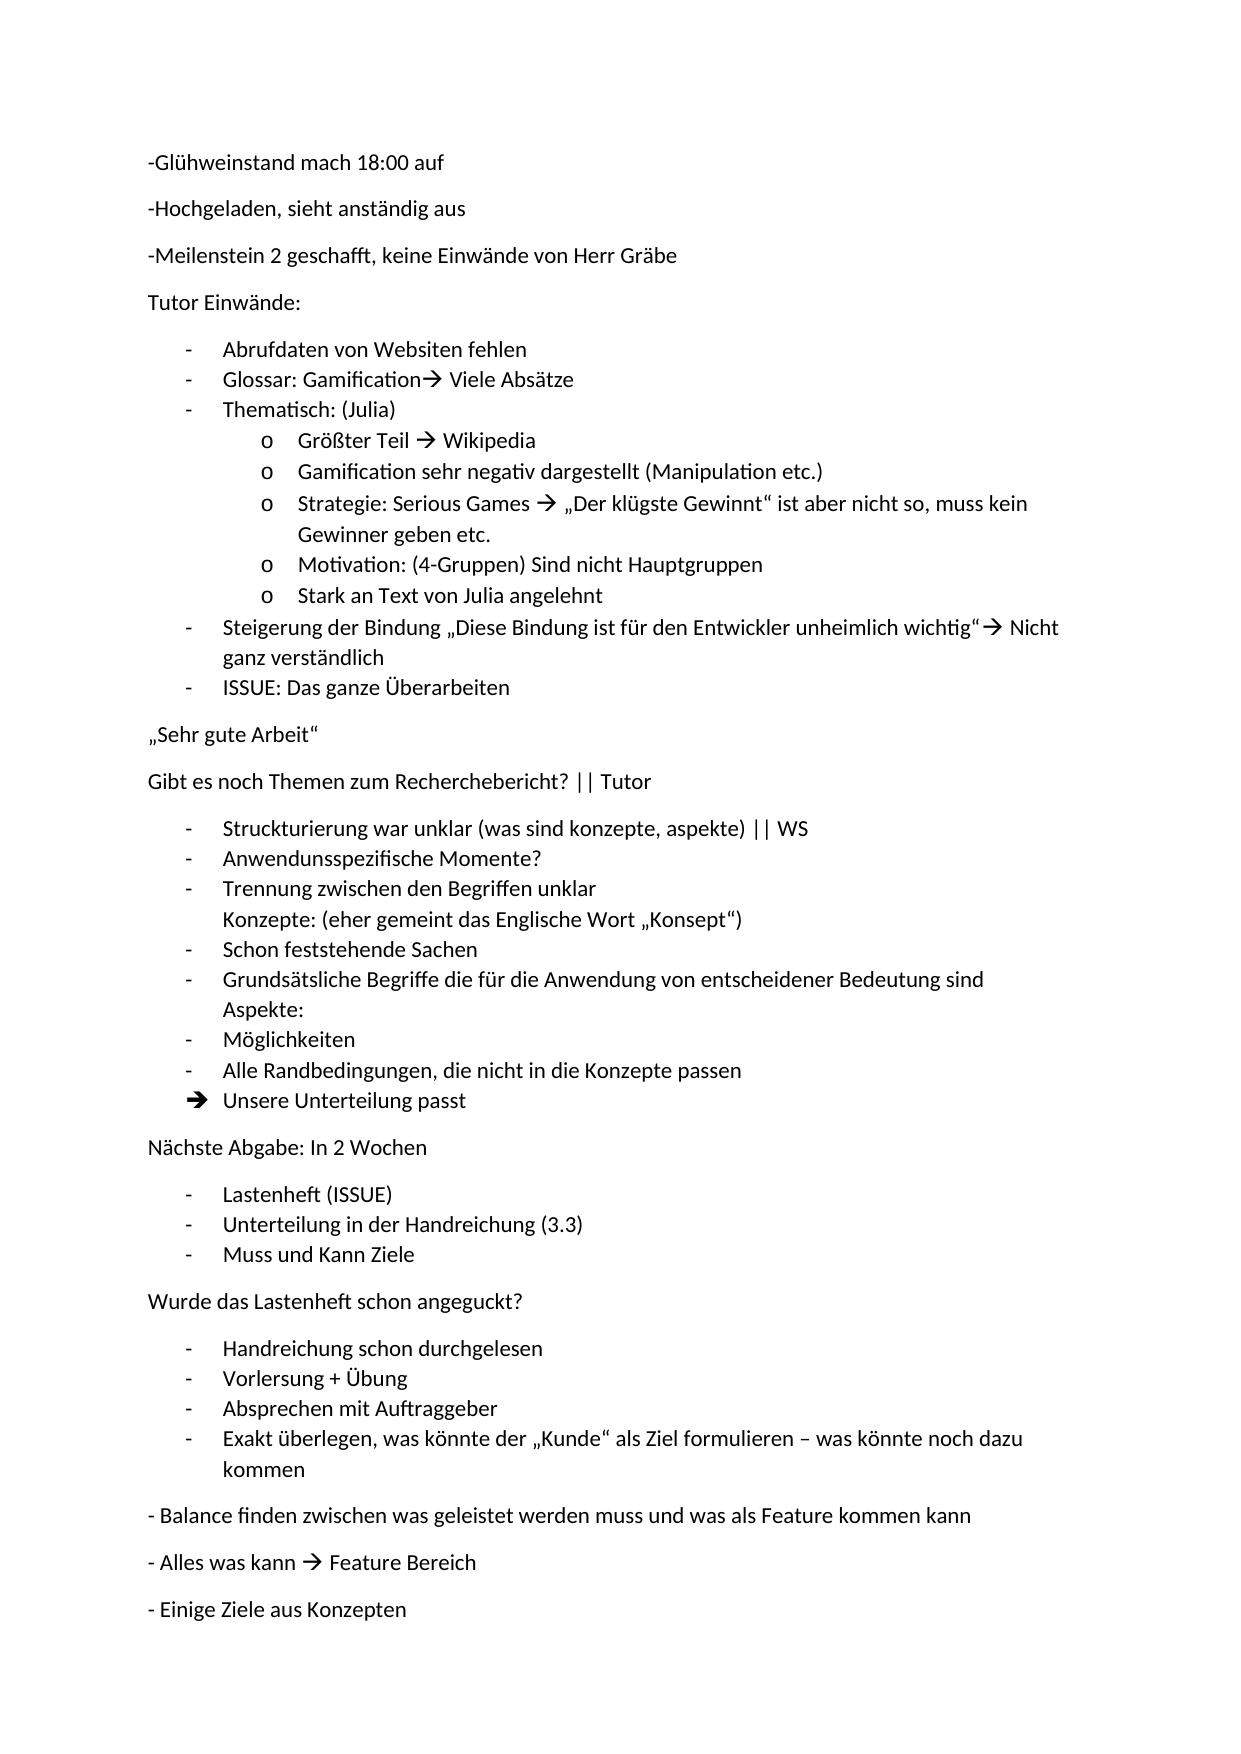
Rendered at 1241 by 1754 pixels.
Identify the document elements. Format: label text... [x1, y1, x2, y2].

text -Meilenstein 2 geschafft, keine Einwände von Herr Gräbe [148, 241, 1093, 269]
list Größter Teil Wikipedia [260, 426, 1093, 455]
text - Alles was kann Feature Bereich [148, 1548, 1093, 1577]
list Möglichkeiten [185, 1026, 1093, 1054]
text Nächste Abgabe: In 2 Wochen [148, 1133, 1093, 1161]
list Unterteilung in der Handreichung (3.3) [185, 1210, 1093, 1238]
list Exakt überlegen, was könnte der „Kunde“ als Ziel formulieren – was könnte noch dazu kommen [185, 1424, 1093, 1483]
list Motivation: (4-Gruppen) Sind nicht Hauptgruppen [260, 550, 1093, 579]
list Absprechen mit Auftraggeber [185, 1394, 1093, 1422]
text -Hochgeladen, sieht anständig aus [148, 194, 1093, 222]
list Anwendunsspezifische Momente? [185, 844, 1093, 872]
list Trennung zwischen den Begriffen unklar [185, 874, 1093, 903]
list Vorlersung + Übung [185, 1364, 1093, 1392]
list Unsere Unterteilung passt [185, 1086, 1093, 1114]
list Lastenheft (ISSUE) [185, 1180, 1093, 1208]
list ISSUE: Das ganze Überarbeiten [185, 673, 1093, 702]
list Steigerung der Bindung „Diese Bindung ist für den Entwickler unheimlich wichtig“ Nicht ganz verständlich [185, 613, 1093, 671]
list Stark an Text von Julia angelehnt [260, 582, 1093, 611]
list Muss und Kann Ziele [185, 1240, 1093, 1268]
list Aspekte: [223, 995, 1093, 1023]
list Schon feststehende Sachen [185, 935, 1093, 963]
text Wurde das Lastenheft schon angeguckt? [148, 1287, 1093, 1315]
list Gamification sehr negativ dargestellt (Manipulation etc.) [260, 457, 1093, 486]
list Strategie: Serious Games „Der klügste Gewinnt“ ist aber nicht so, muss kein Gewinner geben etc. [260, 489, 1093, 548]
text - Balance finden zwischen was geleistet werden muss und was als Feature kommen kann [148, 1502, 1093, 1530]
list Struckturierung war unklar (was sind konzepte, aspekte) || WS [185, 814, 1093, 842]
text Tutor Einwände: [148, 288, 1093, 316]
list Konzepte: (eher gemeint das Englische Wort „Konsept“) [223, 905, 1093, 933]
text -Glühweinstand mach 18:00 auf [148, 148, 1093, 176]
list Handreichung schon durchgelesen [185, 1334, 1093, 1362]
list Abrufdaten von Websiten fehlen [185, 335, 1093, 363]
list Glossar: Gamification Viele Absätze [185, 365, 1093, 393]
list Grundsätsliche Begriffe die für die Anwendung von entscheidener Bedeutung sind [185, 965, 1093, 993]
list Thematisch: (Julia) [185, 396, 1093, 423]
text „Sehr gute Arbeit“ [148, 720, 1093, 748]
text Gibt es noch Themen zum Recherchebericht? || Tutor [148, 767, 1093, 795]
list Alle Randbedingungen, die nicht in die Konzepte passen [185, 1056, 1093, 1084]
text - Einige Ziele aus Konzepten [148, 1595, 1093, 1623]
